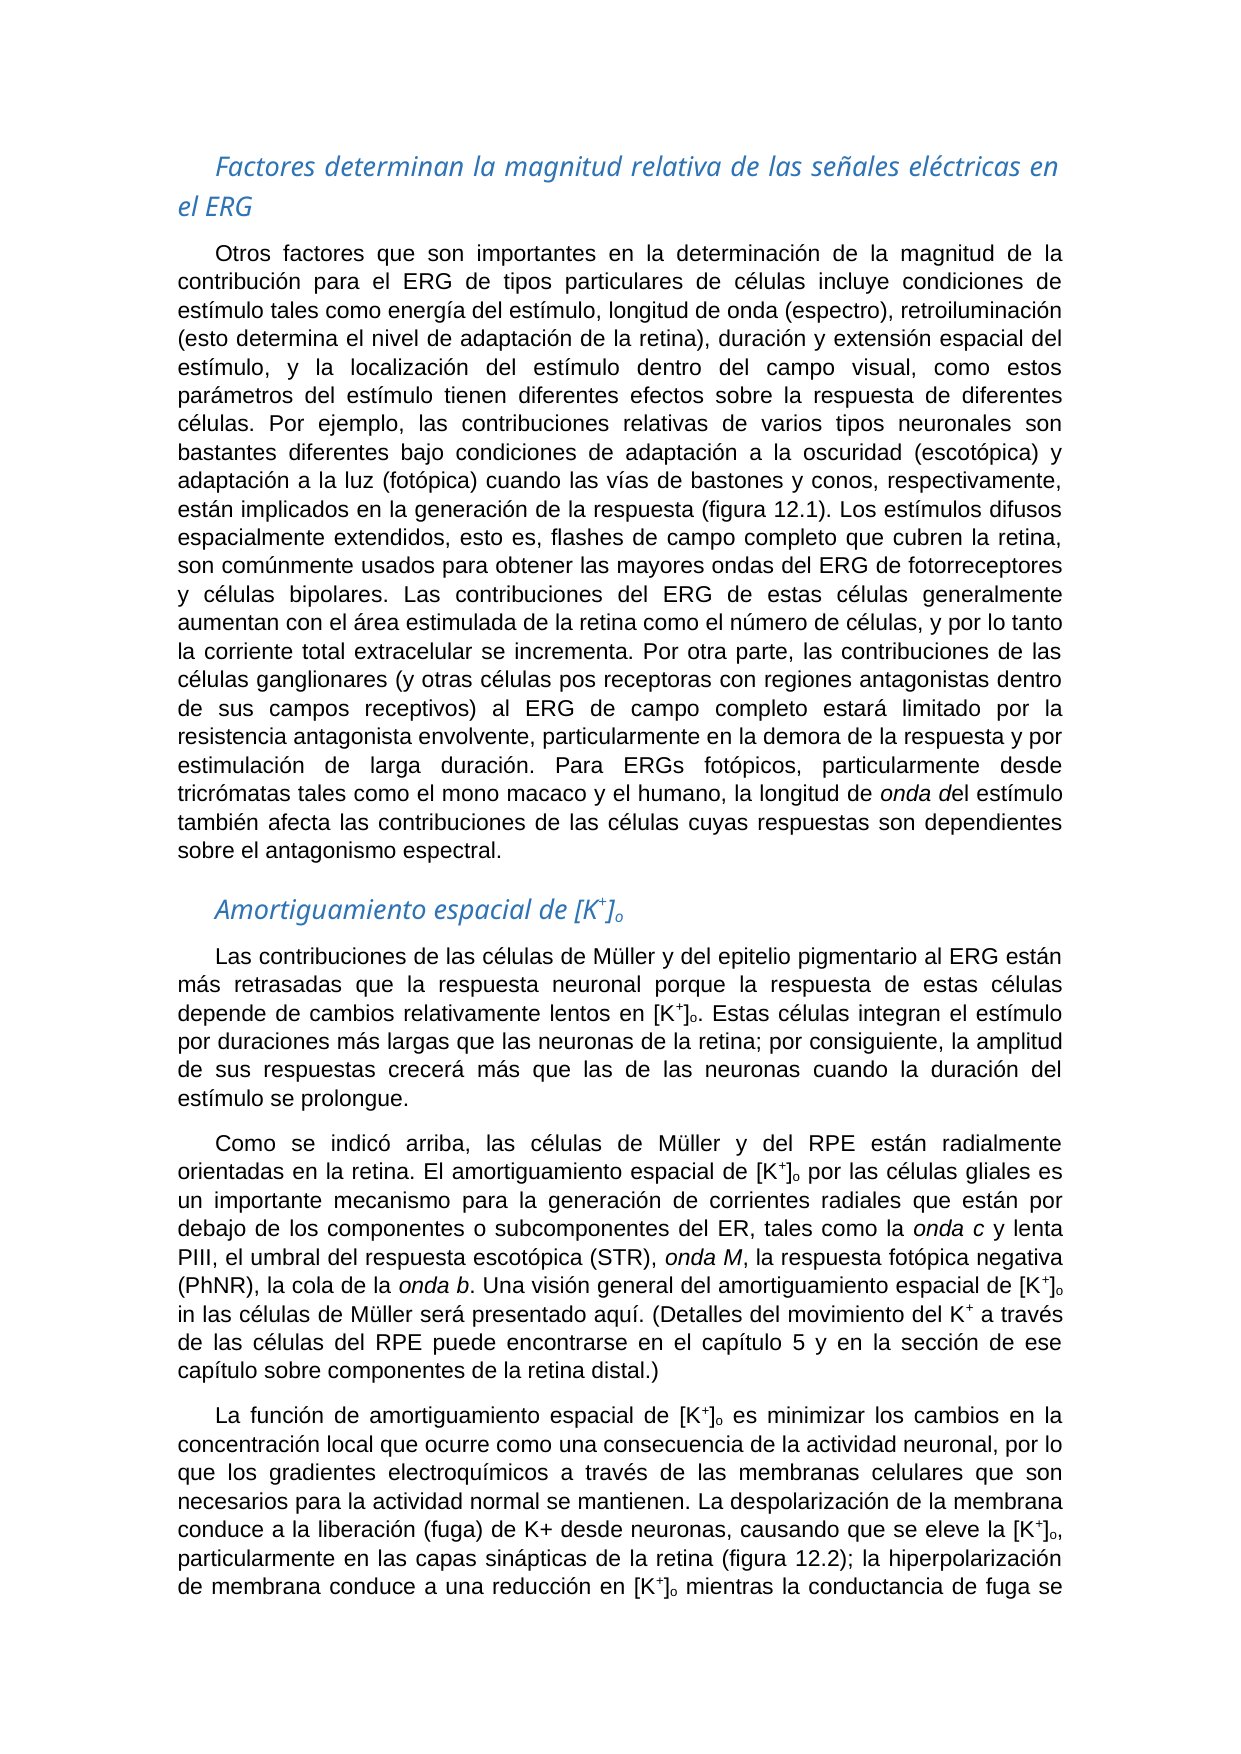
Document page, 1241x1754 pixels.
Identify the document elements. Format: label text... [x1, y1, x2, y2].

text Otros factores que son importantes en la determinación de la magnitud de la contribución para el ERG de tipos particulares de células incluye condiciones de estímulo tales como energía del estímulo, longitud de onda (espectro), retroiluminación (esto determina el nivel de adaptación de la retina), duración y extensión espacial del estímulo, y la localización del estímulo dentro del campo visual, como estos parámetros del estímulo tienen diferentes efectos sobre la respuesta de diferentes células. Por ejemplo, las contribuciones relativas de varios tipos neuronales son bastantes diferentes bajo condiciones de adaptación a la oscuridad (escotópica) y adaptación a la luz (fotópica) cuando las vías de bastones y conos, respectivamente, están implicados en la generación de la respuesta (figura 12.1). Los estímulos difusos espacialmente extendidos, esto es, flashes de campo completo que cubren la retina, son comúnmente usados para obtener las mayores ondas del ERG de fotorreceptores y células bipolares. Las contribuciones del ERG de estas células generalmente aumentan con el área estimulada de la retina como el número de células, y por lo tanto la corriente total extracelular se incrementa. Por otra parte, las contribuciones de las células ganglionares (y otras células pos receptoras con regiones antagonistas dentro de sus campos receptivos) al ERG de campo completo estará limitado por la resistencia antagonista envolvente, particularmente en la demora de la respuesta y por estimulación de larga duración. Para ERGs fotópicos, particularmente desde tricrómatas tales como el mono macaco y el humano, la longitud de onda del estímulo también afecta las contribuciones de las células cuyas respuestas son dependientes sobre el antagonismo espectral. [177, 240, 1063, 863]
subtitle Factores determinan la magnitud relativa de las señales eléctricas en el ERG [177, 148, 1063, 224]
subtitle Amortiguamiento espacial de [K+]o [177, 890, 1063, 927]
text Como se indicó arriba, las células de Müller y del RPE están radialmente orientadas en la retina. El amortiguamiento espacial de [K+]o por las células gliales es un importante mecanismo para la generación de corrientes radiales que están por debajo de los componentes o subcomponentes del ER, tales como la onda c y lenta PIII, el umbral del respuesta escotópica (STR), onda M, la respuesta fotópica negativa (PhNR), la cola de la onda b. Una visión general del amortiguamiento espacial de [K+]o in las células de Müller será presentado aquí. (Detalles del movimiento del K+ a través de las células del RPE puede encontrarse en el capítulo 5 y en la sección de ese capítulo sobre componentes de la retina distal.) [177, 1130, 1063, 1384]
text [177, 1402, 1063, 1599]
text Las contribuciones de las células de Müller y del epitelio pigmentario al ERG están más retrasadas que la respuesta neuronal porque la respuesta de estas células depende de cambios relativamente lentos en [K+]o. Estas células integran el estímulo por duraciones más largas que las neuronas de la retina; por consiguiente, la amplitud de sus respuestas crecerá más que las de las neuronas cuando la duración del estímulo se prolongue. [177, 943, 1063, 1111]
